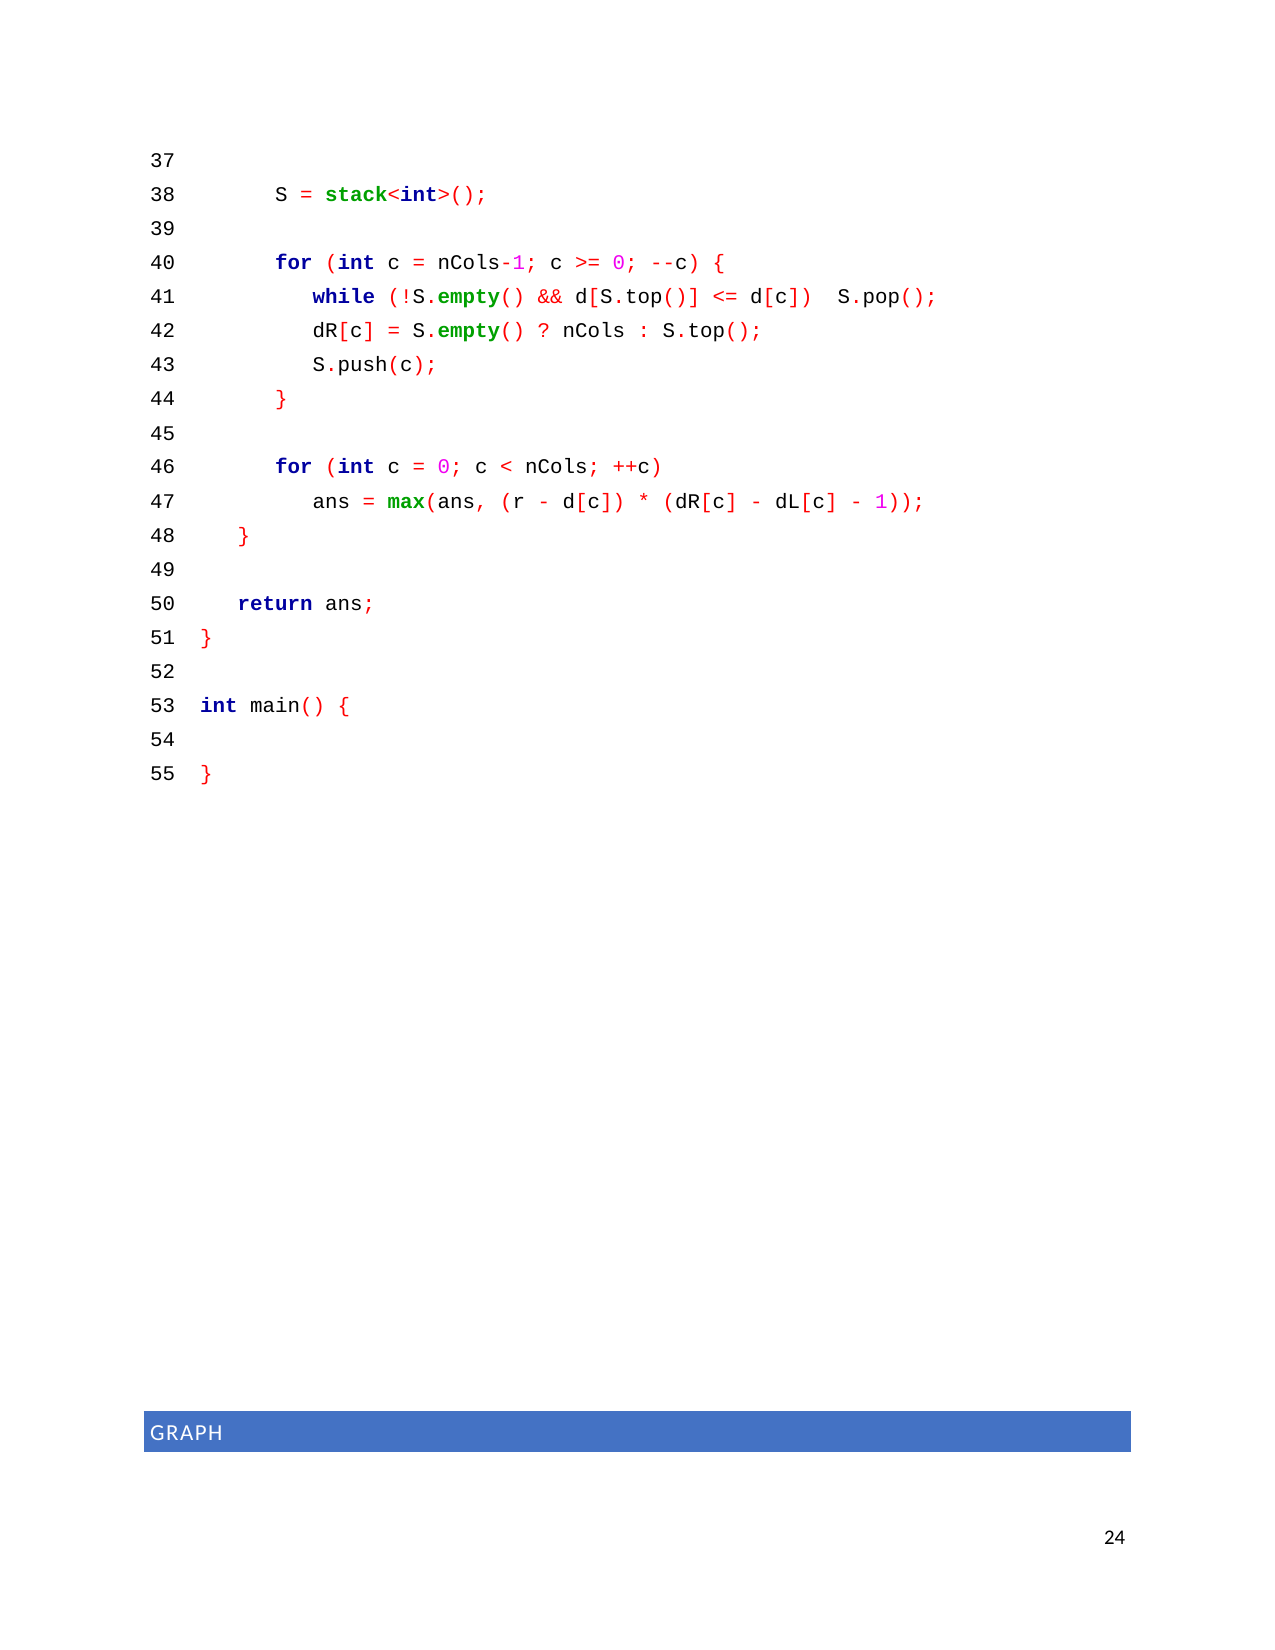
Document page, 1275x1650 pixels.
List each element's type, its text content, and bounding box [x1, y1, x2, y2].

text 52 [150, 661, 1125, 684]
text 45 [150, 422, 1125, 446]
text 49 [150, 559, 1125, 582]
text 50 return ans; [150, 593, 1125, 616]
text 40 for (int c = nCols-1; c >= 0; --c) { [150, 252, 1125, 276]
subtitle GRAPH [150, 1418, 1125, 1446]
text 44 } [150, 388, 1125, 412]
text 48 } [150, 525, 1125, 548]
text 54 [150, 729, 1125, 753]
text 39 [150, 218, 1125, 242]
text 42 dR[c] = S.empty() ? nCols : S.top(); [150, 320, 1125, 344]
text 37 [150, 150, 1125, 174]
text 47 ans = max(ans, (r - d[c]) * (dR[c] - dL[c] - 1)); [150, 491, 1125, 514]
text 46 for (int c = 0; c < nCols; ++c) [150, 457, 1125, 480]
text 43 S.push(c); [150, 354, 1125, 378]
text 55 } [150, 763, 1125, 787]
text 41 while (!S.empty() && d[S.top()] <= d[c]) S.pop(); [150, 286, 1125, 310]
text 51 } [150, 627, 1125, 651]
text 53 int main() { [150, 695, 1125, 719]
text 38 S = stack<int>(); [150, 184, 1125, 208]
